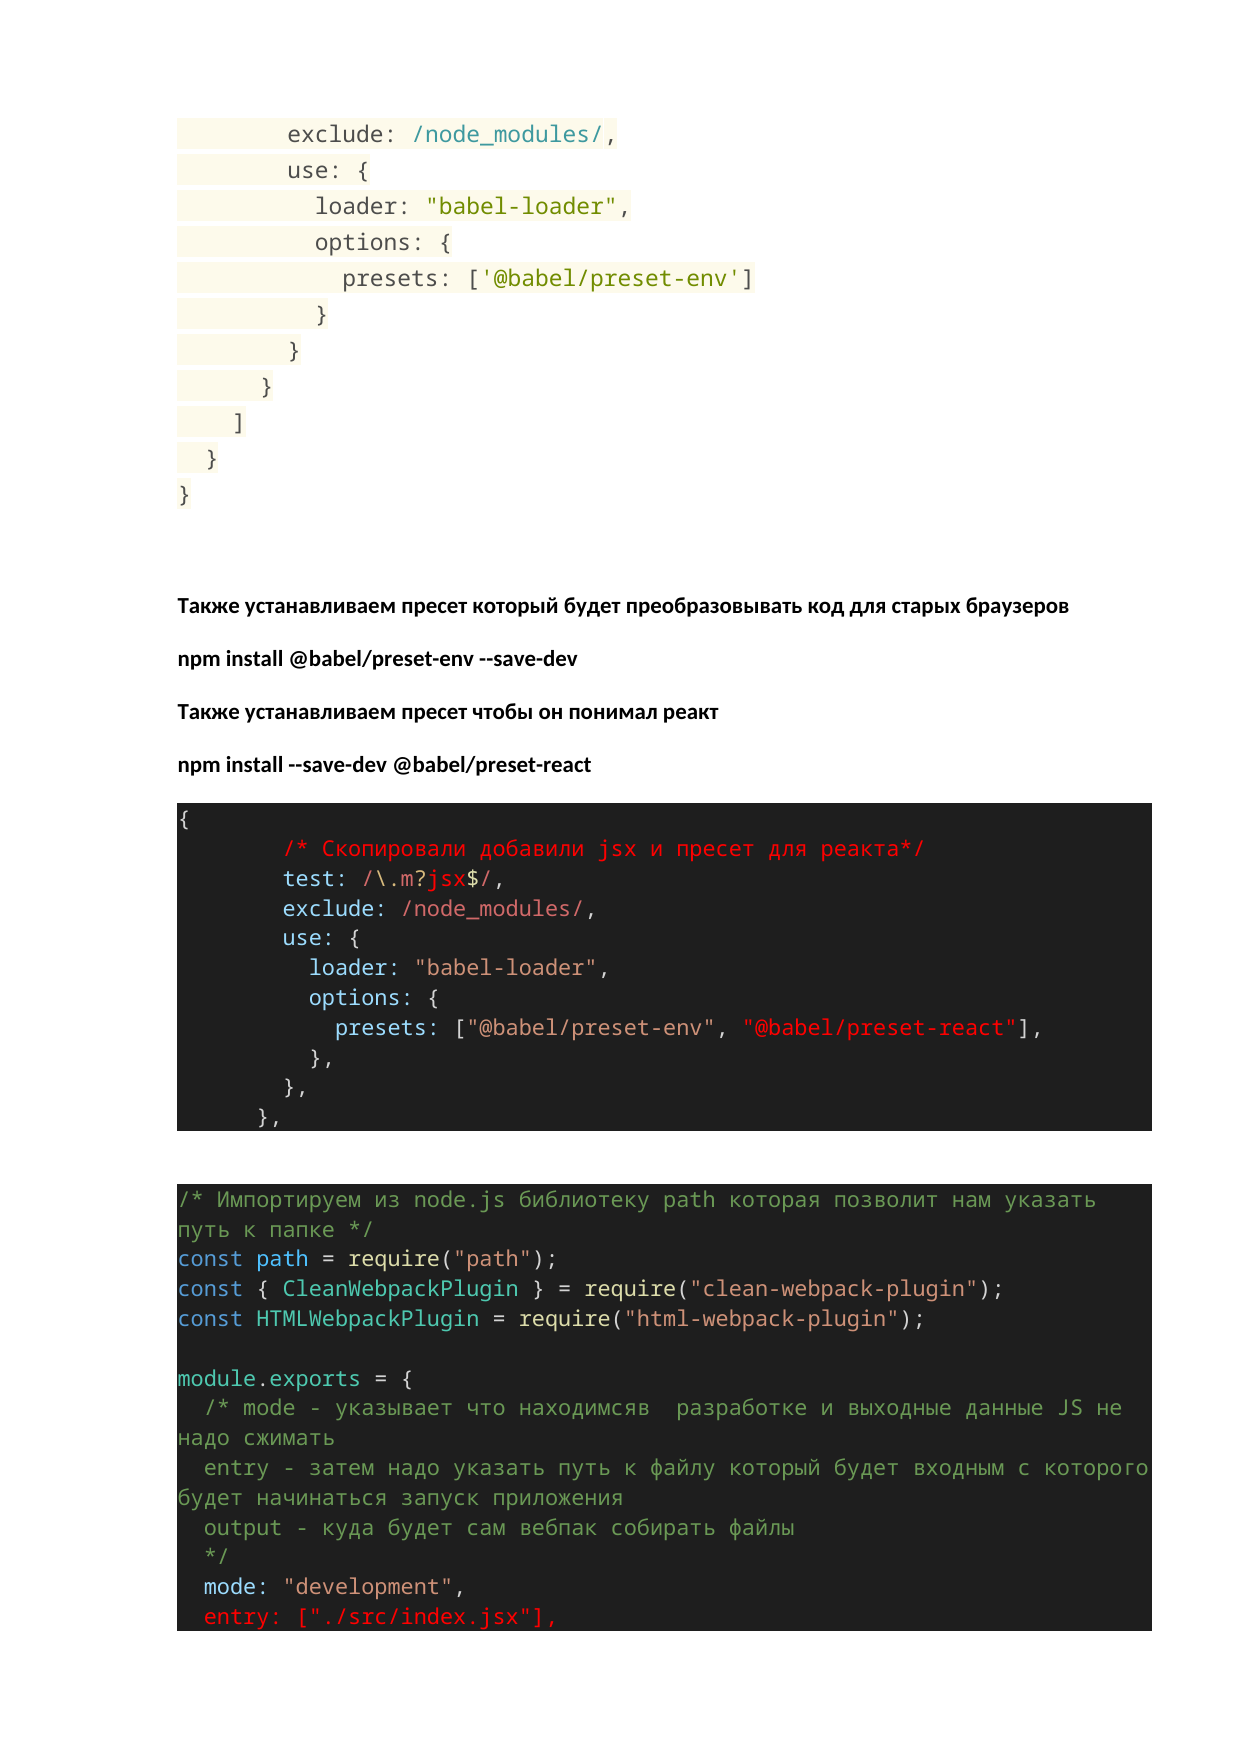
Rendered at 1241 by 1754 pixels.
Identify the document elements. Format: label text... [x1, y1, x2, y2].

text test: /\.m?jsx$/, [177, 863, 1152, 892]
text npm install @babel/preset-env --save-dev [177, 644, 1152, 672]
text Также устанавливаем пресет который будет преобразовывать код для старых браузеров [177, 591, 1152, 619]
text const HTMLWebpackPlugin = require("html-webpack-plugin"); [177, 1303, 1152, 1333]
text npm install --save-dev @babel/preset-react [177, 750, 1152, 778]
text */ [177, 1541, 1152, 1571]
text const { CleanWebpackPlugin } = require("clean-webpack-plugin"); [177, 1273, 1152, 1303]
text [177, 118, 1152, 509]
text Также устанавливаем пресет чтобы он понимал реакт [177, 697, 1152, 725]
text }, [177, 1041, 1152, 1071]
text output - куда будет сам вебпак собирать файлы [177, 1512, 1152, 1541]
text use: { [177, 922, 1152, 952]
text entry: ["./src/index.jsx"], [177, 1601, 1152, 1631]
text options: { [177, 982, 1152, 1012]
text const path = require("path"); [177, 1243, 1152, 1273]
text module.exports = { [177, 1363, 1152, 1392]
text { [177, 803, 1152, 833]
text entry - затем надо указать путь к файлу который будет входным с которого будет начинаться запуск приложения [177, 1452, 1152, 1512]
text presets: ["@babel/preset-env", "@babel/preset-react"], [177, 1012, 1152, 1041]
text /* Скопировали добавили jsx и пресет для реакта*/ [177, 833, 1152, 863]
text mode: "development", [177, 1571, 1152, 1601]
text loader: "babel-loader", [177, 952, 1152, 982]
text /* mode - указывает что находимсяв разработке и выходные данные JS не надо сжимать [177, 1392, 1152, 1452]
text exclude: /node_modules/, [177, 892, 1152, 922]
text /* Импортируем из node.js библиотеку path которая позволит нам указать путь к папке */ [177, 1184, 1152, 1243]
text }, [177, 1071, 1152, 1101]
text }, [177, 1101, 1152, 1131]
